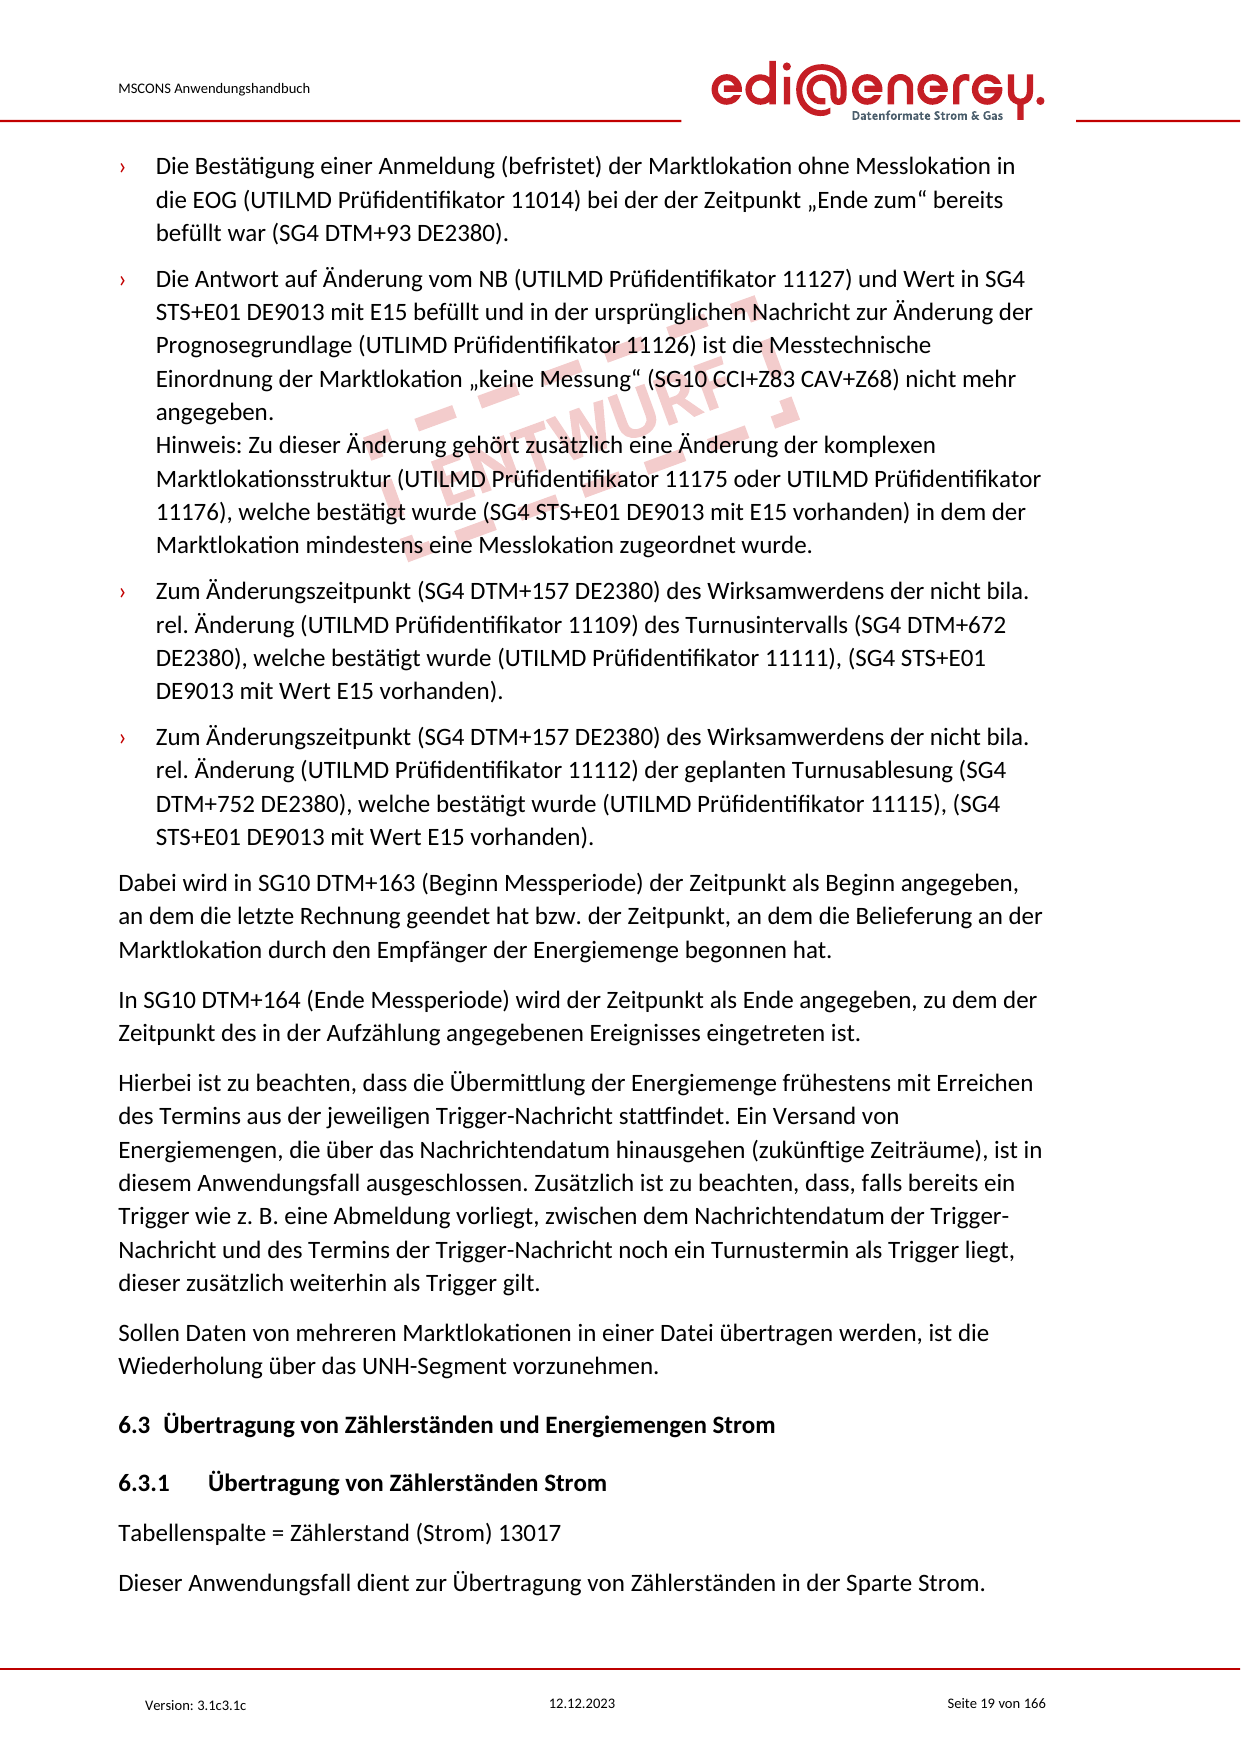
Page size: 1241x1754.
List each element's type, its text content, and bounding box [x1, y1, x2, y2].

subtitle Übertragung von Zählerständen Strom [118, 1464, 1045, 1498]
text Dabei wird in SG10 DTM+163 (Beginn Messperiode) der Zeitpunkt als Beginn angegeben, an dem die letzte Rechnung geendet hat bzw. der Zeitpunkt, an dem die Belieferung an der Marktlokation durch den Empfänger der Energiemenge begonnen hat. [118, 864, 1045, 964]
list Zum Änderungszeitpunkt (SG4 DTM+157 DE2380) des Wirksamwerdens der nicht bila. rel. Änderung (UTILMD Prüfidentifikator 11112) der geplanten Turnusablesung (SG4 DTM+752 DE2380), welche bestätigt wurde (UTILMD Prüfidentifikator 11115), (SG4 STS+E01 DE9013 mit Wert E15 vorhanden). [118, 718, 1045, 852]
text In SG10 DTM+164 (Ende Messperiode) wird der Zeitpunkt als Ende angegeben, zu dem der Zeitpunkt des in der Aufzählung angegebenen Ereignisses eingetreten ist. [118, 981, 1045, 1048]
text Dieser Anwendungsfall dient zur Übertragung von Zählerständen in der Sparte Strom. [118, 1564, 1045, 1598]
list Die Antwort auf Änderung vom NB (UTILMD Prüfidentifikator 11127) und Wert in SG4 STS+E01 DE9013 mit E15 befüllt und in der ursprünglichen Nachricht zur Änderung der Prognosegrundlage (UTLIMD Prüfidentifikator 11126) ist die Messtechnische Einordnung der Marktlokation „keine Messung“ (SG10 CCI+Z83 CAV+Z68) nicht mehr angegeben. Hinweis: Zu dieser Änderung gehört zusätzlich eine Änderung der komplexen Marktlokationsstruktur (UTILMD Prüfidentifikator 11175 oder UTILMD Prüfidentifikator 11176), welche bestätigt wurde (SG4 STS+E01 DE9013 mit E15 vorhanden) in dem der Marktlokation mindestens eine Messlokation zugeordnet wurde. [118, 260, 1045, 560]
text Hierbei ist zu beachten, dass die Übermittlung der Energiemenge frühestens mit Erreichen des Termins aus der jeweiligen Trigger-Nachricht stattfindet. Ein Versand von Energiemengen, die über das Nachrichtendatum hinausgehen (zukünftige Zeiträume), ist in diesem Anwendungsfall ausgeschlossen. Zusätzlich ist zu beachten, dass, falls bereits ein Trigger wie z. B. eine Abmeldung vorliegt, zwischen dem Nachrichtendatum der Trigger-Nachricht und des Termins der Trigger-Nachricht noch ein Turnustermin als Trigger liegt, dieser zusätzlich weiterhin als Trigger gilt. [118, 1064, 1045, 1298]
text Sollen Daten von mehreren Marktlokationen in einer Datei übertragen werden, ist die Wiederholung über das UNH-Segment vorzunehmen. [118, 1314, 1045, 1381]
text Tabellenspalte = Zählerstand (Strom) 13017 [118, 1514, 1045, 1548]
list Zum Änderungszeitpunkt (SG4 DTM+157 DE2380) des Wirksamwerdens der nicht bila. rel. Änderung (UTILMD Prüfidentifikator 11109) des Turnusintervalls (SG4 DTM+672 DE2380), welche bestätigt wurde (UTILMD Prüfidentifikator 11111), (SG4 STS+E01 DE9013 mit Wert E15 vorhanden). [118, 573, 1045, 706]
subtitle Übertragung von Zählerständen und Energiemengen Strom [118, 1406, 1045, 1439]
list Die Bestätigung einer Anmeldung (befristet) der Marktlokation ohne Messlokation in die EOG (UTILMD Prüfidentifikator 11014) bei der der Zeitpunkt „Ende zum“ bereits befüllt war (SG4 DTM+93 DE2380). [118, 148, 1045, 248]
